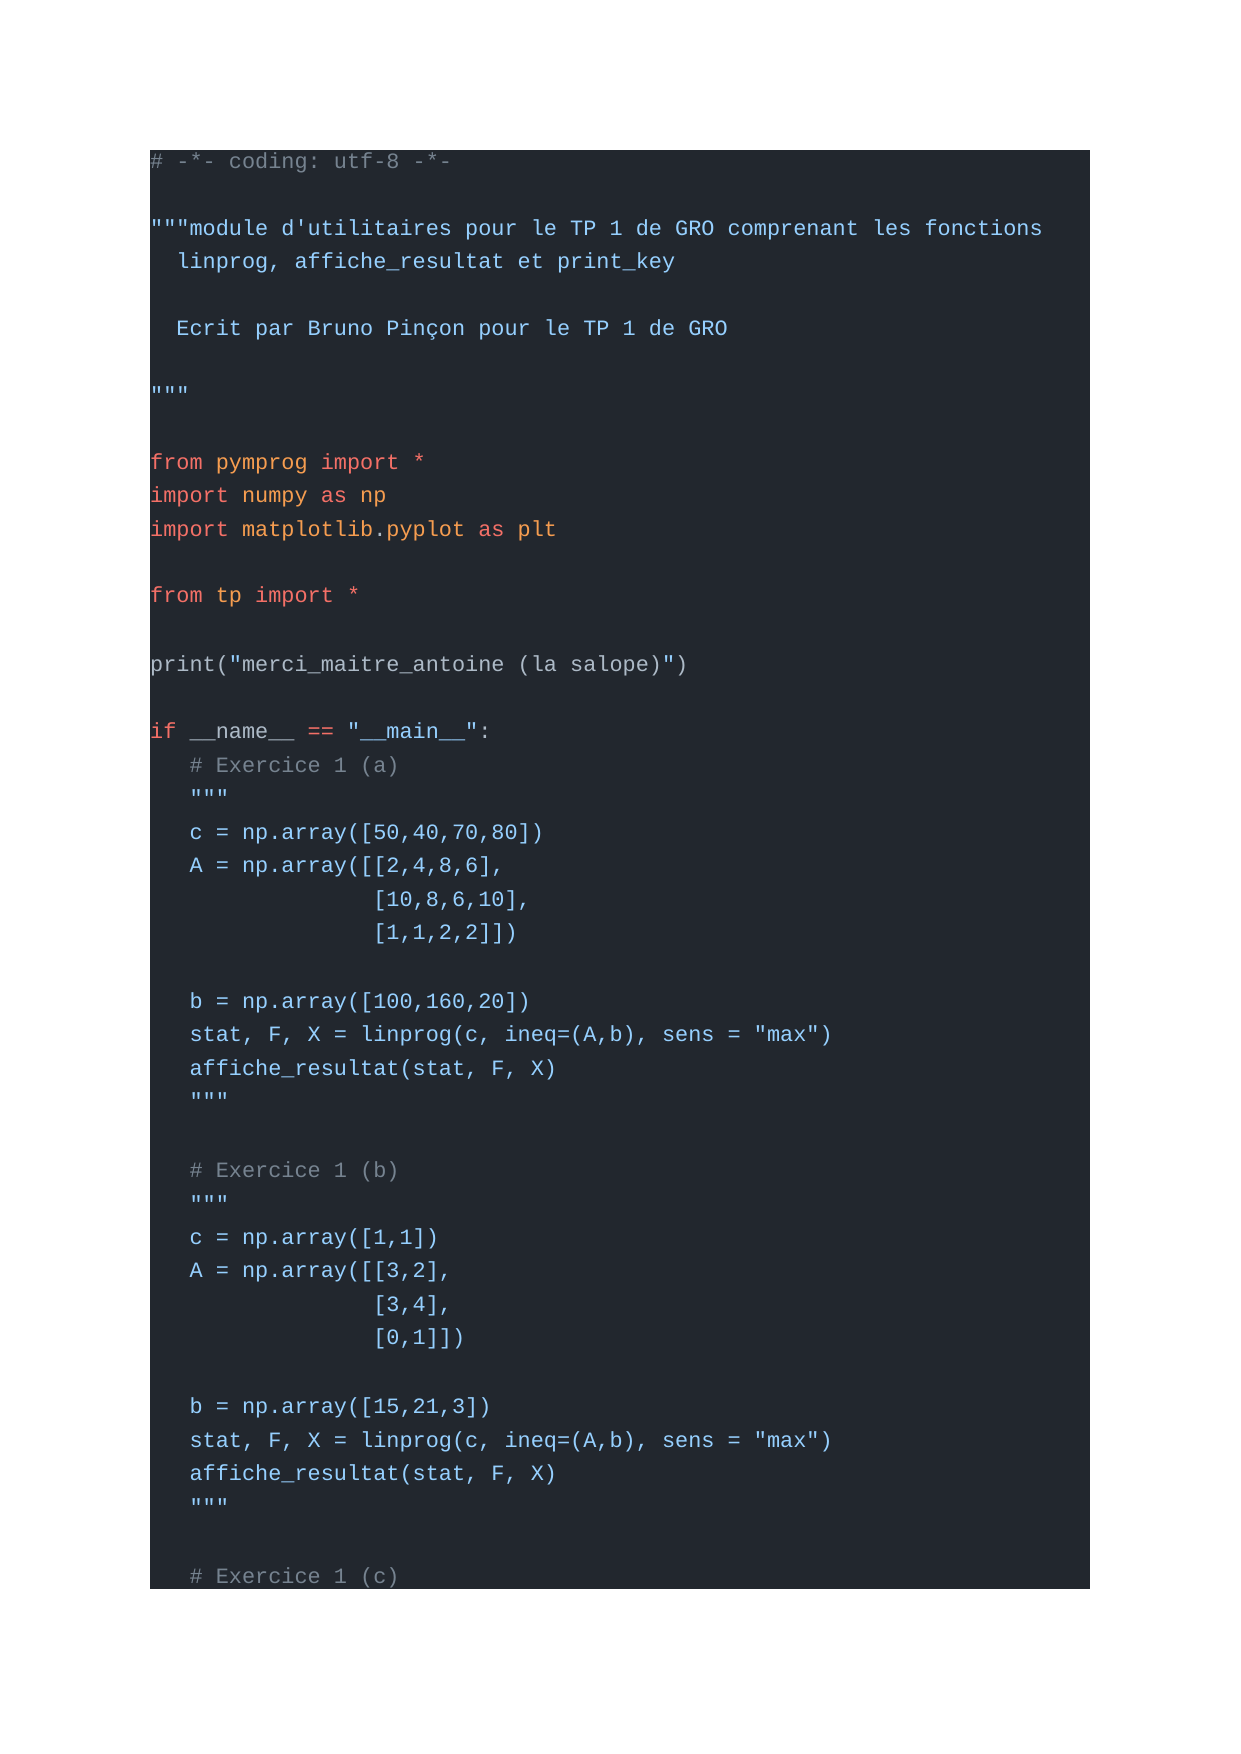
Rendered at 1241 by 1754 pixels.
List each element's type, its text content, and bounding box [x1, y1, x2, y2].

text affiche_resultat(stat, F, X) [150, 1057, 1090, 1082]
text Ecrit par Bruno Pinçon pour le TP 1 de GRO [150, 317, 1090, 342]
text """ [150, 384, 1090, 409]
text [1,1,2,2]]) [150, 921, 1090, 946]
text [0,1]]) [150, 1327, 1090, 1351]
text # -*- coding: utf-8 -*- [150, 150, 1090, 175]
text import matplotlib.pyplot as plt [150, 518, 1090, 543]
text # Exercice 1 (a) [150, 754, 1090, 779]
text [3,4], [150, 1293, 1090, 1318]
text """ [150, 1193, 1090, 1218]
text A = np.array([[2,4,8,6], [150, 854, 1090, 879]
text stat, F, X = linprog(c, ineq=(A,b), sens = "max") [150, 1023, 1090, 1048]
text if __name__ == "__main__": [150, 721, 1090, 745]
text """ [150, 787, 1090, 812]
text c = np.array([50,40,70,80]) [150, 821, 1090, 846]
text print("merci_maitre_antoine (la salope)") [150, 654, 1090, 678]
text from tp import * [150, 585, 1090, 609]
text [10,8,6,10], [150, 888, 1090, 912]
text """module d'utilitaires pour le TP 1 de GRO comprenant les fonctions [150, 217, 1090, 242]
text # Exercice 1 (c) [150, 1565, 1090, 1589]
text # Exercice 1 (b) [150, 1159, 1090, 1184]
text from pymprog import * [150, 451, 1090, 476]
text b = np.array([15,21,3]) [150, 1396, 1090, 1420]
text """ [150, 1090, 1090, 1115]
text linprog, affiche_resultat et print_key [150, 250, 1090, 275]
text b = np.array([100,160,20]) [150, 990, 1090, 1015]
text """ [150, 1496, 1090, 1521]
text import numpy as np [150, 484, 1090, 509]
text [150, 1429, 1090, 1454]
text affiche_resultat(stat, F, X) [150, 1462, 1090, 1487]
text A = np.array([[3,2], [150, 1260, 1090, 1284]
text c = np.array([1,1]) [150, 1226, 1090, 1251]
